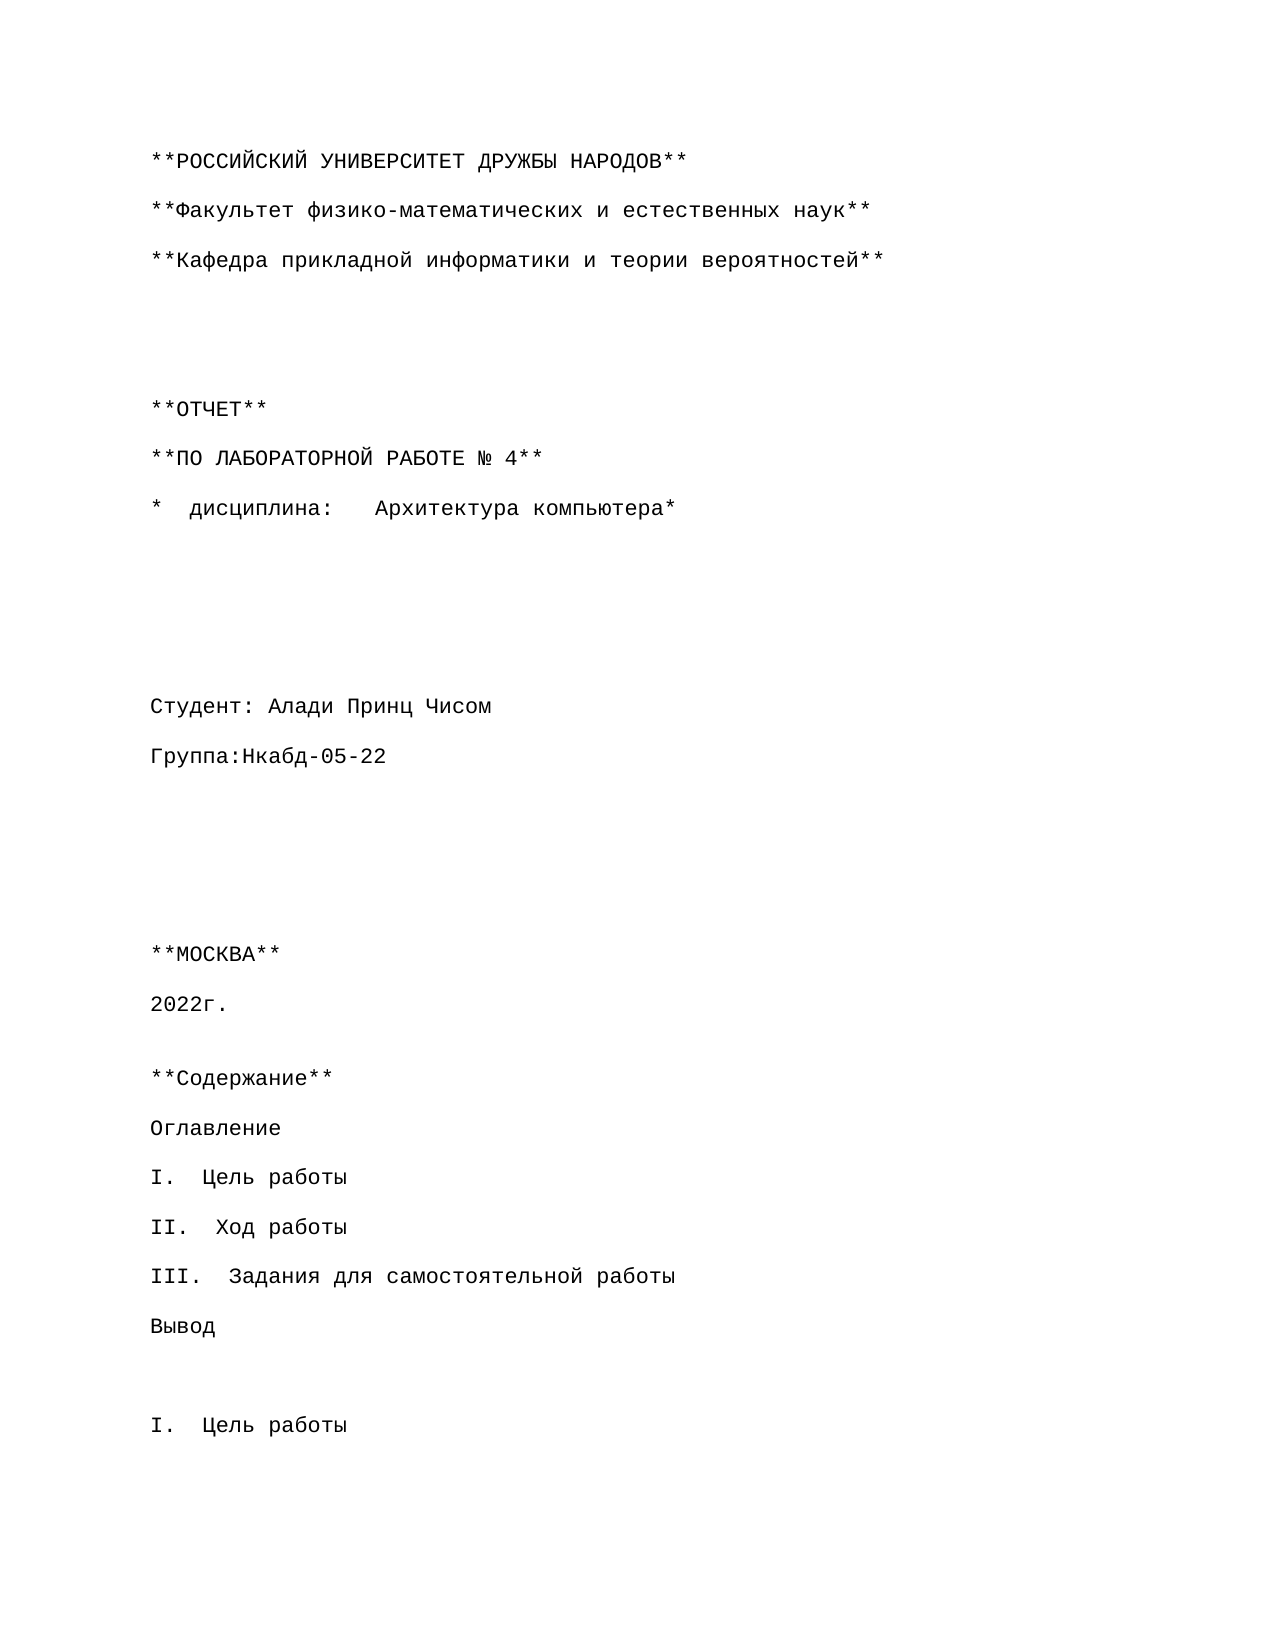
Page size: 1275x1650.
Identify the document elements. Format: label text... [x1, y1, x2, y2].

list Цель работы [150, 1414, 1125, 1439]
list Группа:Нкабд-05-22 [150, 745, 1125, 770]
text **Факультет физико-математических и естественных наук** [150, 199, 1125, 224]
list **Содержание** [150, 1067, 1125, 1092]
text **ПО ЛАБОРАТОРНОЙ РАБОТЕ № 4** [150, 447, 1125, 472]
list Вывод [150, 1315, 1125, 1340]
list дисциплина: Архитектура компьютера* [150, 497, 1125, 522]
list 2022г. [150, 993, 1125, 1018]
list Цель работы [150, 1166, 1125, 1191]
text **ОТЧЕТ** [150, 398, 1125, 423]
list Ход работы [150, 1216, 1125, 1241]
list **МОСКВА** [150, 943, 1125, 968]
text **Кафедра прикладной информатики и теории вероятностей** [150, 249, 1125, 274]
text **РОССИЙСКИЙ УНИВЕРСИТЕТ ДРУЖБЫ НАРОДОВ** [150, 150, 1125, 175]
list Оглавление [150, 1117, 1125, 1142]
list Студент: Алади Принц Чисом [150, 695, 1125, 720]
list Задания для самостоятельной работы [150, 1266, 1125, 1290]
